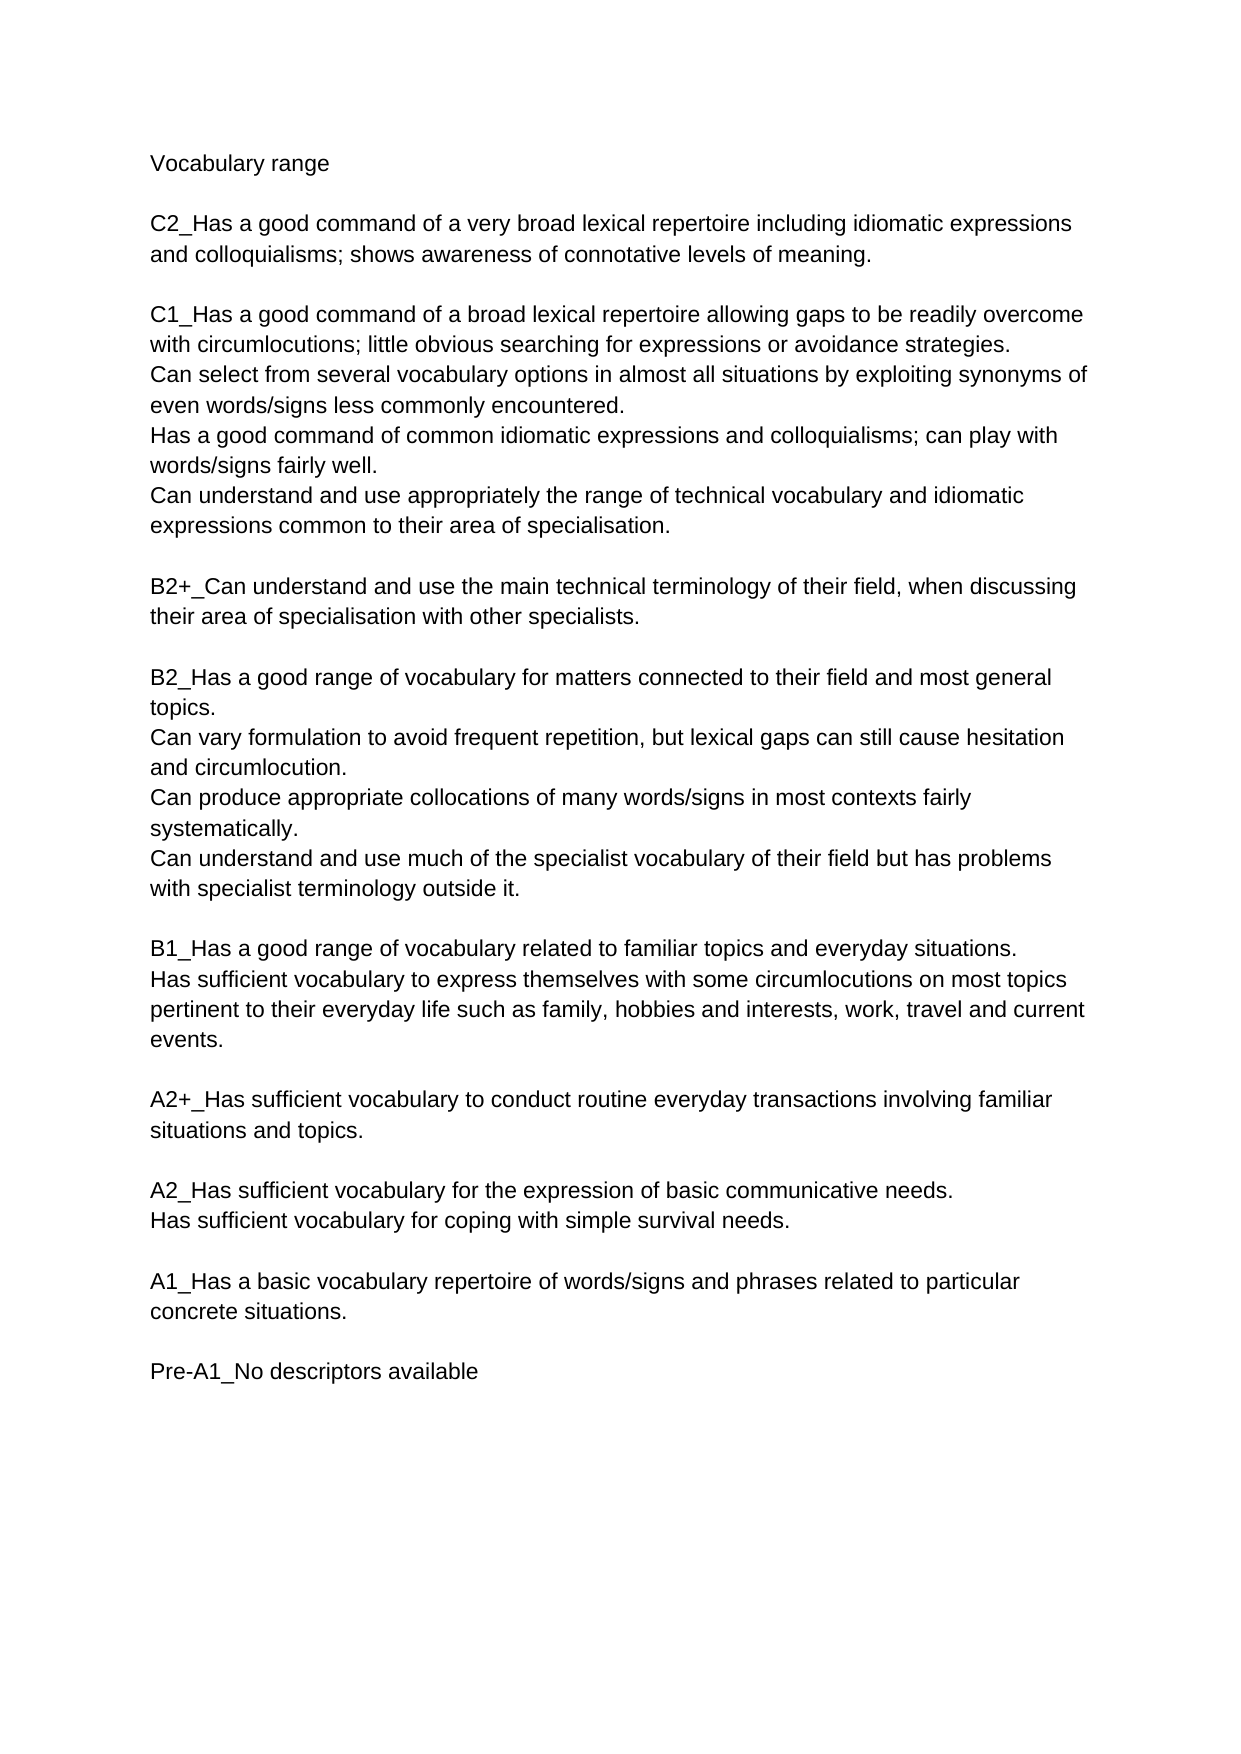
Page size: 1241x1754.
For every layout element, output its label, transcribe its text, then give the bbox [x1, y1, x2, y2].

text Can select from several vocabulary options in almost all situations by exploiting synonyms of even words/signs less commonly encountered. [150, 361, 1090, 418]
text A2_Has sufficient vocabulary for the expression of basic communicative needs. [150, 1177, 1090, 1203]
text Can vary formulation to avoid frequent repetition, but lexical gaps can still cause hesitation and circumlocution. [150, 724, 1090, 781]
text Has sufficient vocabulary for coping with simple survival needs. [150, 1207, 1090, 1234]
text Can produce appropriate collocations of many words/signs in most contexts fairly systematically. [150, 784, 1090, 841]
text B2+_Can understand and use the main technical terminology of their field, when discussing their area of specialisation with other specialists. [150, 573, 1090, 629]
text A2+_Has sufficient vocabulary to conduct routine everyday transactions involving familiar situations and topics. [150, 1086, 1090, 1143]
text Pre-A1_No descriptors available [150, 1358, 1090, 1385]
text B1_Has a good range of vocabulary related to familiar topics and everyday situations. [150, 935, 1090, 962]
text Has sufficient vocabulary to express themselves with some circumlocutions on most topics pertinent to their everyday life such as family, hobbies and interests, work, travel and current events. [150, 966, 1090, 1052]
text A1_Has a basic vocabulary repertoire of words/signs and phrases related to particular concrete situations. [150, 1268, 1090, 1324]
text Vocabulary range [150, 150, 1090, 176]
text C1_Has a good command of a broad lexical repertoire allowing gaps to be readily overcome with circumlocutions; little obvious searching for expressions or avoidance strategies. [150, 301, 1090, 358]
text B2_Has a good range of vocabulary for matters connected to their field and most general topics. [150, 663, 1090, 720]
text C2_Has a good command of a very broad lexical repertoire including idiomatic expressions and colloquialisms; shows awareness of connotative levels of meaning. [150, 210, 1090, 267]
text Can understand and use appropriately the range of technical vocabulary and idiomatic expressions common to their area of specialisation. [150, 482, 1090, 539]
text Has a good command of common idiomatic expressions and colloquialisms; can play with words/signs fairly well. [150, 422, 1090, 478]
text Can understand and use much of the specialist vocabulary of their field but has problems with specialist terminology outside it. [150, 845, 1090, 901]
